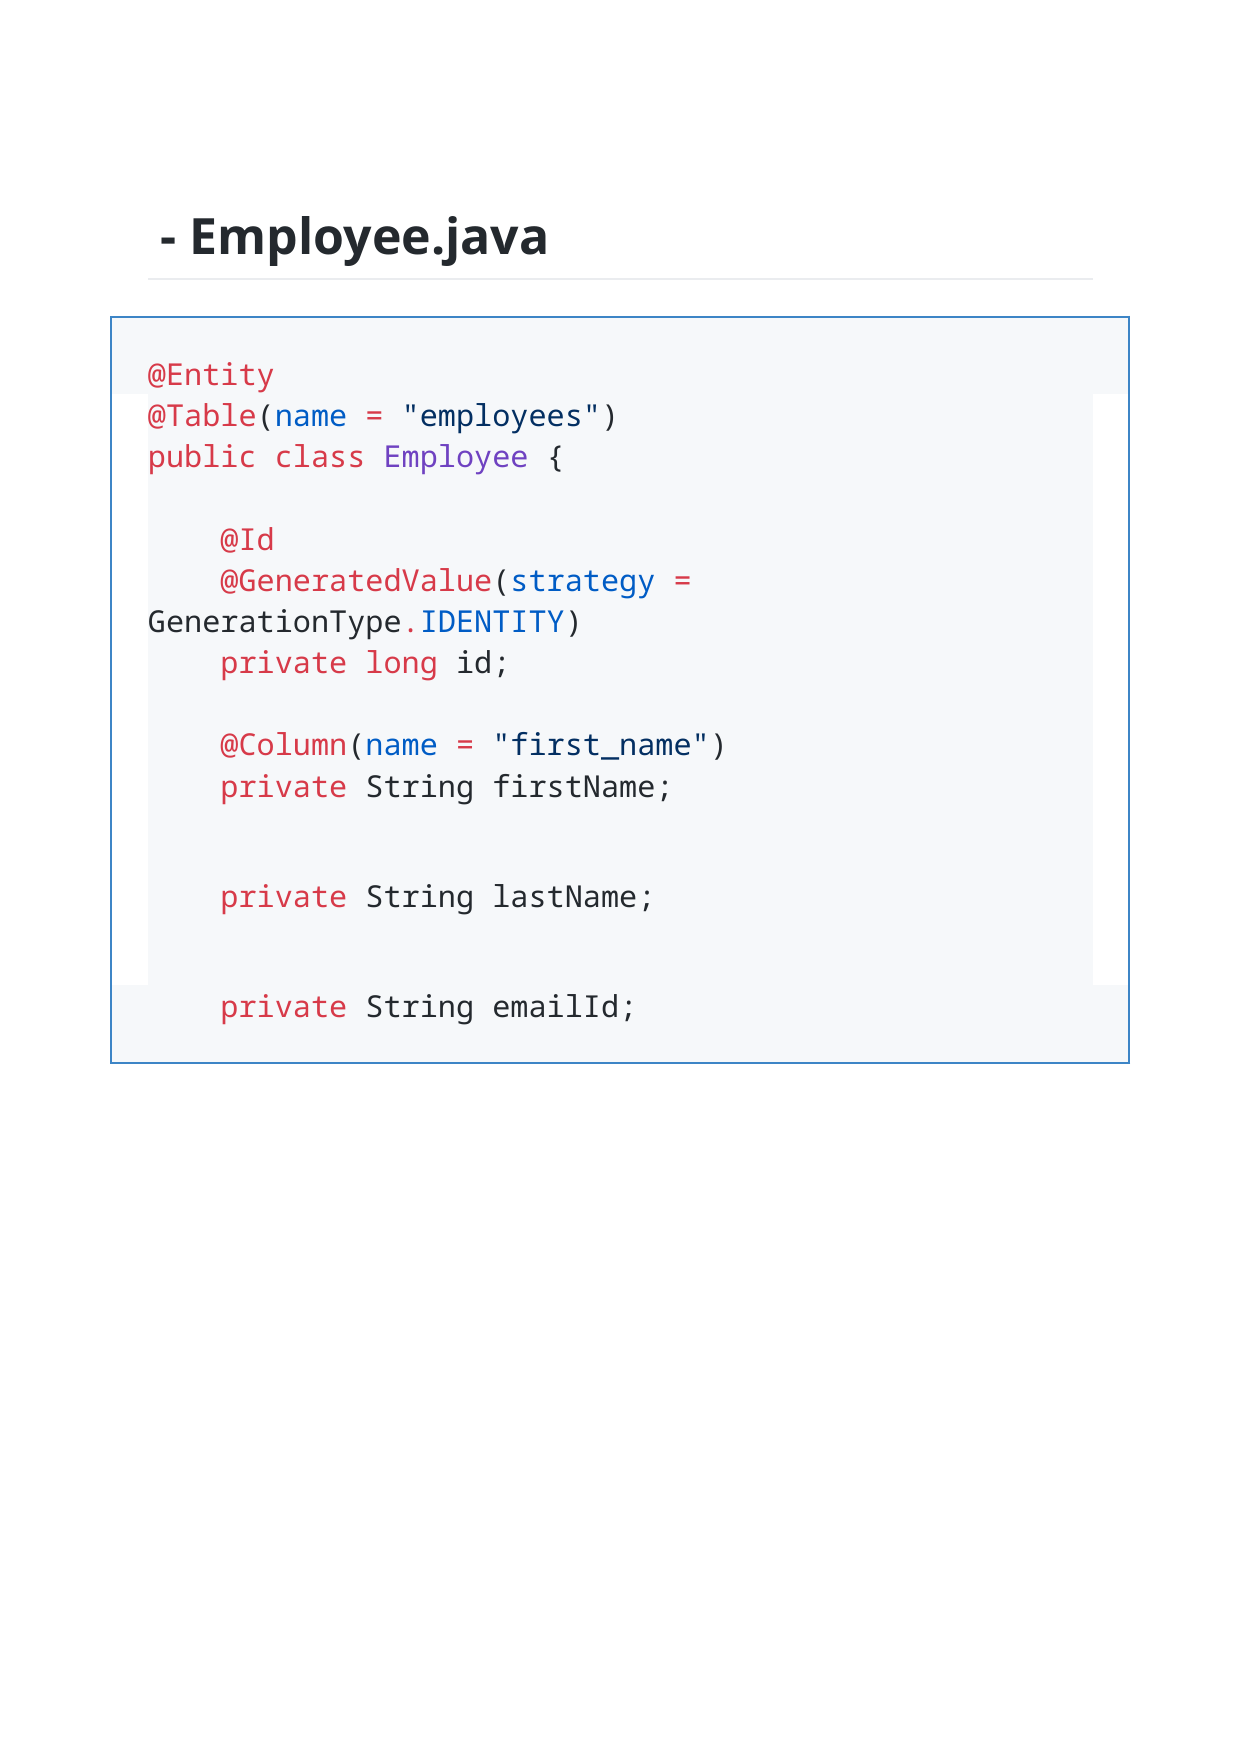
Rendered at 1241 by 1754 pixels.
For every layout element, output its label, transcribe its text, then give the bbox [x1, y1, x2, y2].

text private String firstName; [148, 765, 1093, 806]
text - Employee.java [148, 201, 1093, 278]
text public class Employee { [148, 436, 1093, 477]
text @Table(name = "employees") [148, 394, 1093, 436]
text @Column(name = "first_name") [148, 723, 1093, 765]
text @GeneratedValue(strategy = GenerationType.IDENTITY) [148, 559, 1093, 641]
text @Entity [112, 318, 1128, 394]
text @Id [148, 518, 1093, 559]
text private String lastName; [148, 875, 1093, 916]
text private String emailId; [112, 948, 1128, 1062]
text private long id; [148, 641, 1093, 682]
